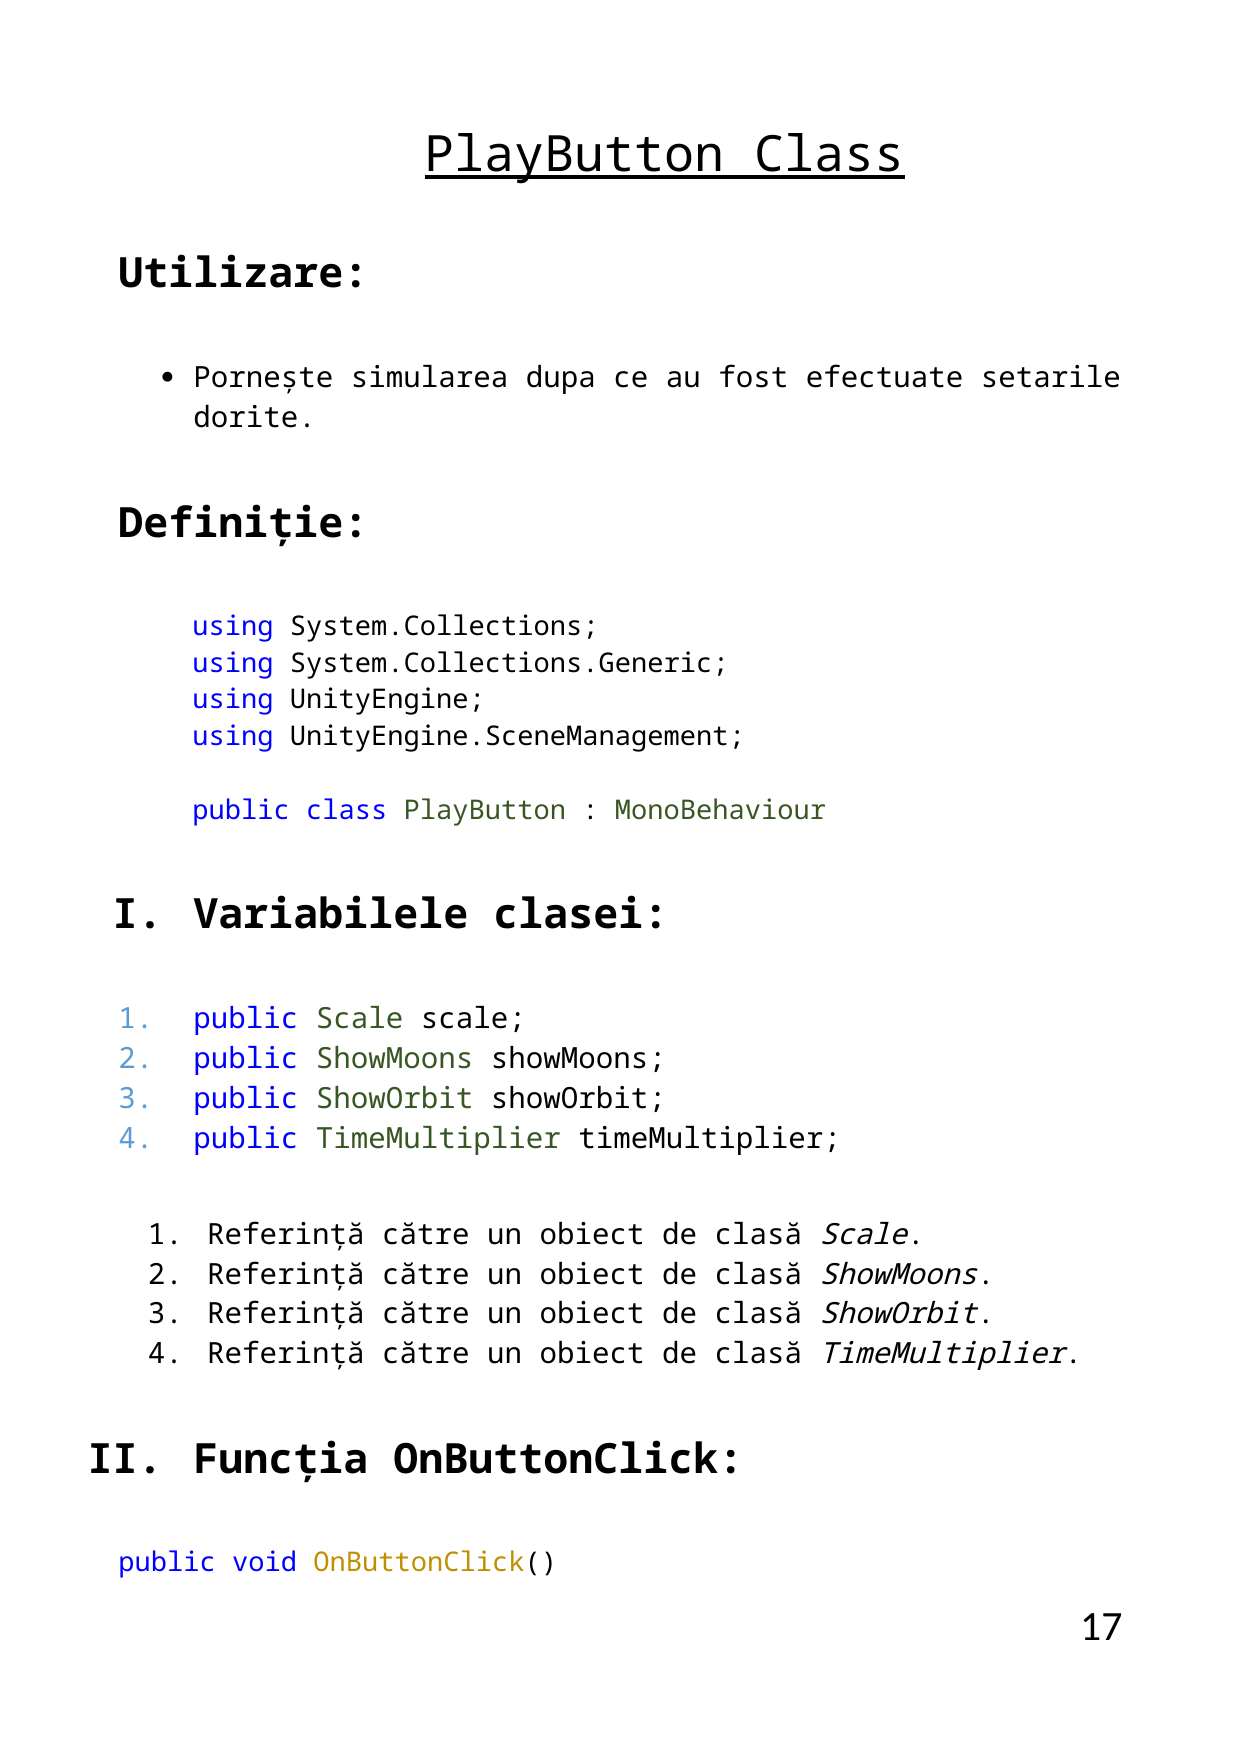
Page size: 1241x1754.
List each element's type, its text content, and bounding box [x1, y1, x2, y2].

list public ShowMoons showMoons; [118, 1037, 1122, 1077]
list Variabilele clasei: [162, 884, 1122, 941]
list Referință către un obiect de clasă ShowOrbit. [148, 1293, 1122, 1332]
list public TimeMultiplier timeMultiplier; [118, 1117, 1122, 1157]
list PlayButton Class [207, 118, 1122, 186]
text using System.Collections; [192, 606, 1122, 643]
list Funcția OnButtonClick: [162, 1429, 1122, 1486]
text using UnityEngine.SceneManagement; [192, 717, 1122, 754]
list Referință către un obiect de clasă TimeMultiplier. [148, 1332, 1122, 1372]
list Referință către un obiect de clasă Scale. [148, 1213, 1122, 1253]
list Utilizare: [118, 243, 1122, 300]
list Referință către un obiect de clasă ShowMoons. [148, 1253, 1122, 1293]
text public class PlayButton : MonoBehaviour [192, 791, 1122, 827]
list public ShowOrbit showOrbit; [118, 1077, 1122, 1117]
list Pornește simularea dupa ce au fost efectuate setarile dorite. [162, 357, 1122, 436]
text Definiție: [118, 493, 1122, 549]
text public void OnButtonClick() [118, 1542, 1122, 1579]
list public Scale scale; [118, 998, 1122, 1037]
text using UnityEngine; [192, 680, 1122, 717]
text using System.Collections.Generic; [192, 643, 1122, 680]
